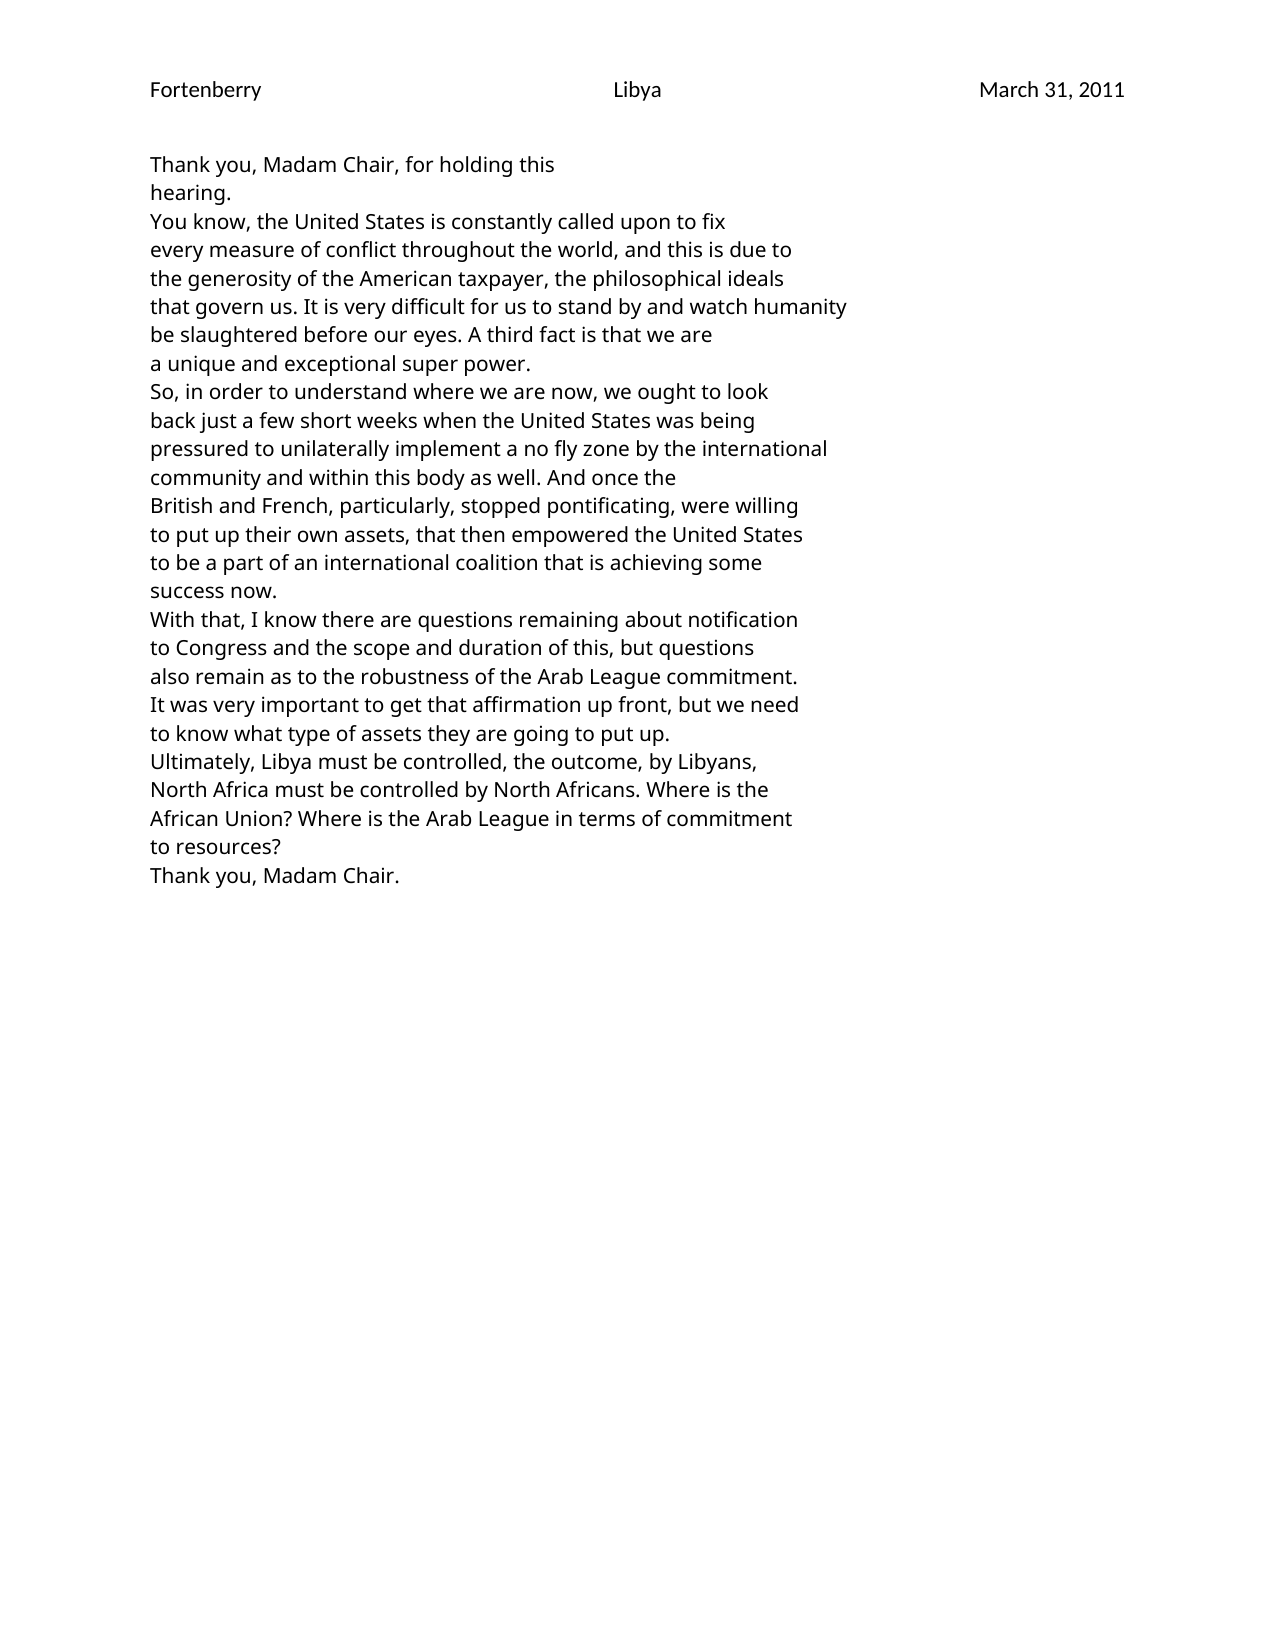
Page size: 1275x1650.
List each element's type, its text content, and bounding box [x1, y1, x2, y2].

text back just a few short weeks when the United States was being [150, 406, 1125, 434]
text success now. [150, 577, 1125, 605]
text community and within this body as well. And once the [150, 463, 1125, 491]
text You know, the United States is constantly called upon to fix [150, 207, 1125, 235]
text a unique and exceptional super power. [150, 349, 1125, 377]
text With that, I know there are questions remaining about notification [150, 605, 1125, 633]
text Thank you, Madam Chair. [150, 861, 1125, 889]
text also remain as to the robustness of the Arab League commitment. [150, 662, 1125, 690]
text Thank you, Madam Chair, for holding this [150, 150, 1125, 178]
text Ultimately, Libya must be controlled, the outcome, by Libyans, [150, 747, 1125, 776]
text to know what type of assets they are going to put up. [150, 719, 1125, 747]
text be slaughtered before our eyes. A third fact is that we are [150, 321, 1125, 349]
text It was very important to get that affirmation up front, but we need [150, 690, 1125, 719]
text every measure of conflict throughout the world, and this is due to [150, 235, 1125, 264]
text North Africa must be controlled by North Africans. Where is the [150, 776, 1125, 804]
text pressured to unilaterally implement a no fly zone by the international [150, 434, 1125, 463]
text African Union? Where is the Arab League in terms of commitment [150, 804, 1125, 832]
text British and French, particularly, stopped pontificating, were willing [150, 491, 1125, 520]
text the generosity of the American taxpayer, the philosophical ideals [150, 264, 1125, 292]
text hearing. [150, 178, 1125, 207]
text to resources? [150, 832, 1125, 861]
text that govern us. It is very difficult for us to stand by and watch humanity [150, 292, 1125, 321]
text to be a part of an international coalition that is achieving some [150, 548, 1125, 577]
text to Congress and the scope and duration of this, but questions [150, 633, 1125, 662]
text to put up their own assets, that then empowered the United States [150, 520, 1125, 548]
text So, in order to understand where we are now, we ought to look [150, 377, 1125, 406]
